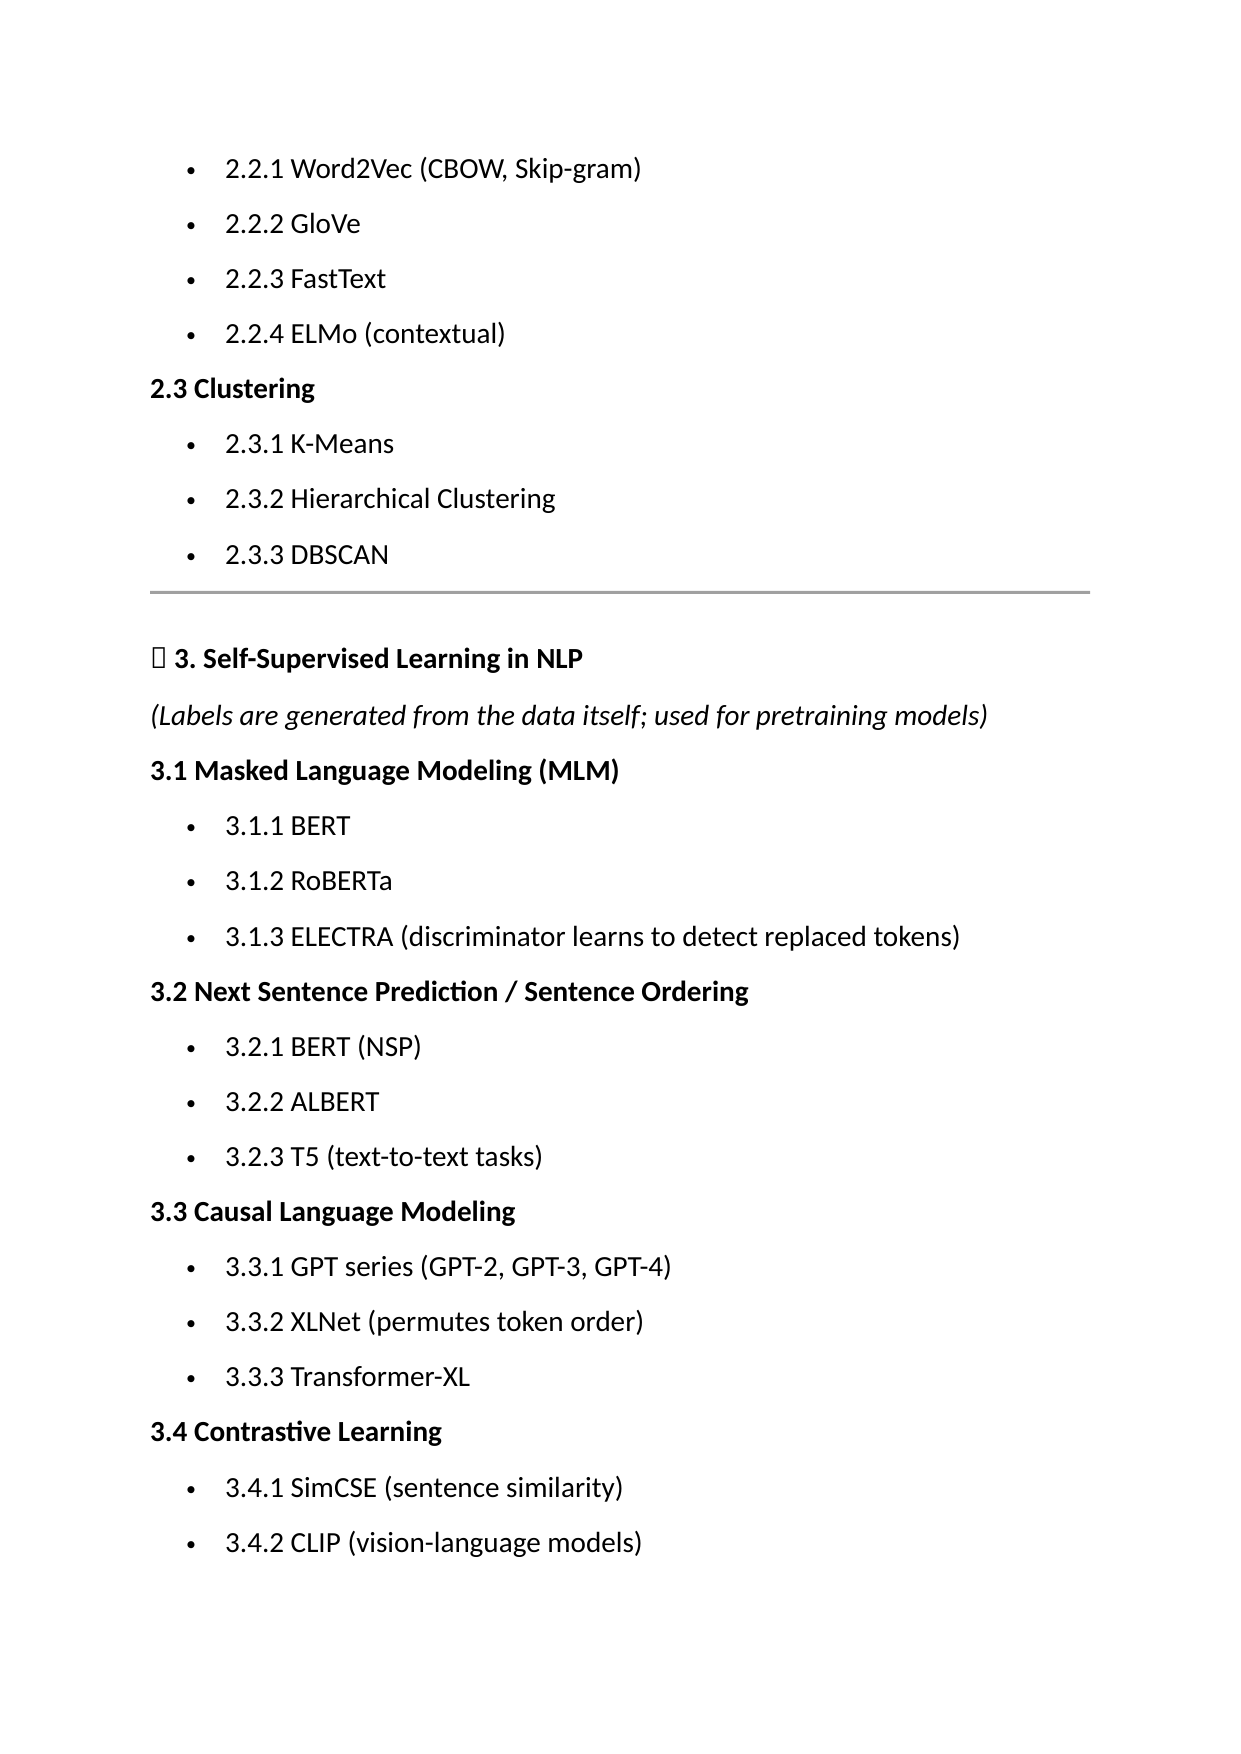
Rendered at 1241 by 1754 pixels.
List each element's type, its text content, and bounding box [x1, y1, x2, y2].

text (Labels are generated from the data itself; used for pretraining models) [150, 697, 1090, 733]
list 2.3.1 K-Means [187, 426, 1090, 461]
list 2.3.3 DBSCAN [187, 536, 1090, 571]
text 🔹 3. Self-Supervised Learning in NLP [150, 638, 1090, 677]
list 2.3.2 Hierarchical Clustering [187, 481, 1090, 516]
list 3.1.1 BERT [187, 807, 1090, 843]
text 3.4 Contrastive Learning [150, 1413, 1090, 1449]
list 2.2.4 ELMo (contextual) [187, 315, 1090, 351]
text 2.3 Clustering [150, 370, 1090, 406]
list 2.2.2 GloVe [187, 205, 1090, 241]
list 2.2.3 FastText [187, 260, 1090, 296]
text 3.2 Next Sentence Prediction / Sentence Ordering [150, 973, 1090, 1008]
list 3.3.3 Transformer-XL [187, 1358, 1090, 1394]
list 3.3.2 XLNet (permutes token order) [187, 1303, 1090, 1339]
list 3.2.1 BERT (NSP) [187, 1028, 1090, 1063]
list 3.1.3 ELECTRA (discriminator learns to detect replaced tokens) [187, 918, 1090, 953]
list 3.3.1 GPT series (GPT-2, GPT-3, GPT-4) [187, 1248, 1090, 1284]
list 3.4.2 CLIP (vision-language models) [187, 1524, 1090, 1559]
text 3.3 Causal Language Modeling [150, 1193, 1090, 1229]
list 3.2.2 ALBERT [187, 1083, 1090, 1118]
list 3.2.3 T5 (text-to-text tasks) [187, 1138, 1090, 1174]
list 3.1.2 RoBERTa [187, 862, 1090, 898]
text 3.1 Masked Language Modeling (MLM) [150, 752, 1090, 788]
list 3.4.1 SimCSE (sentence similarity) [187, 1469, 1090, 1504]
list 2.2.1 Word2Vec (CBOW, Skip-gram) [187, 150, 1090, 186]
